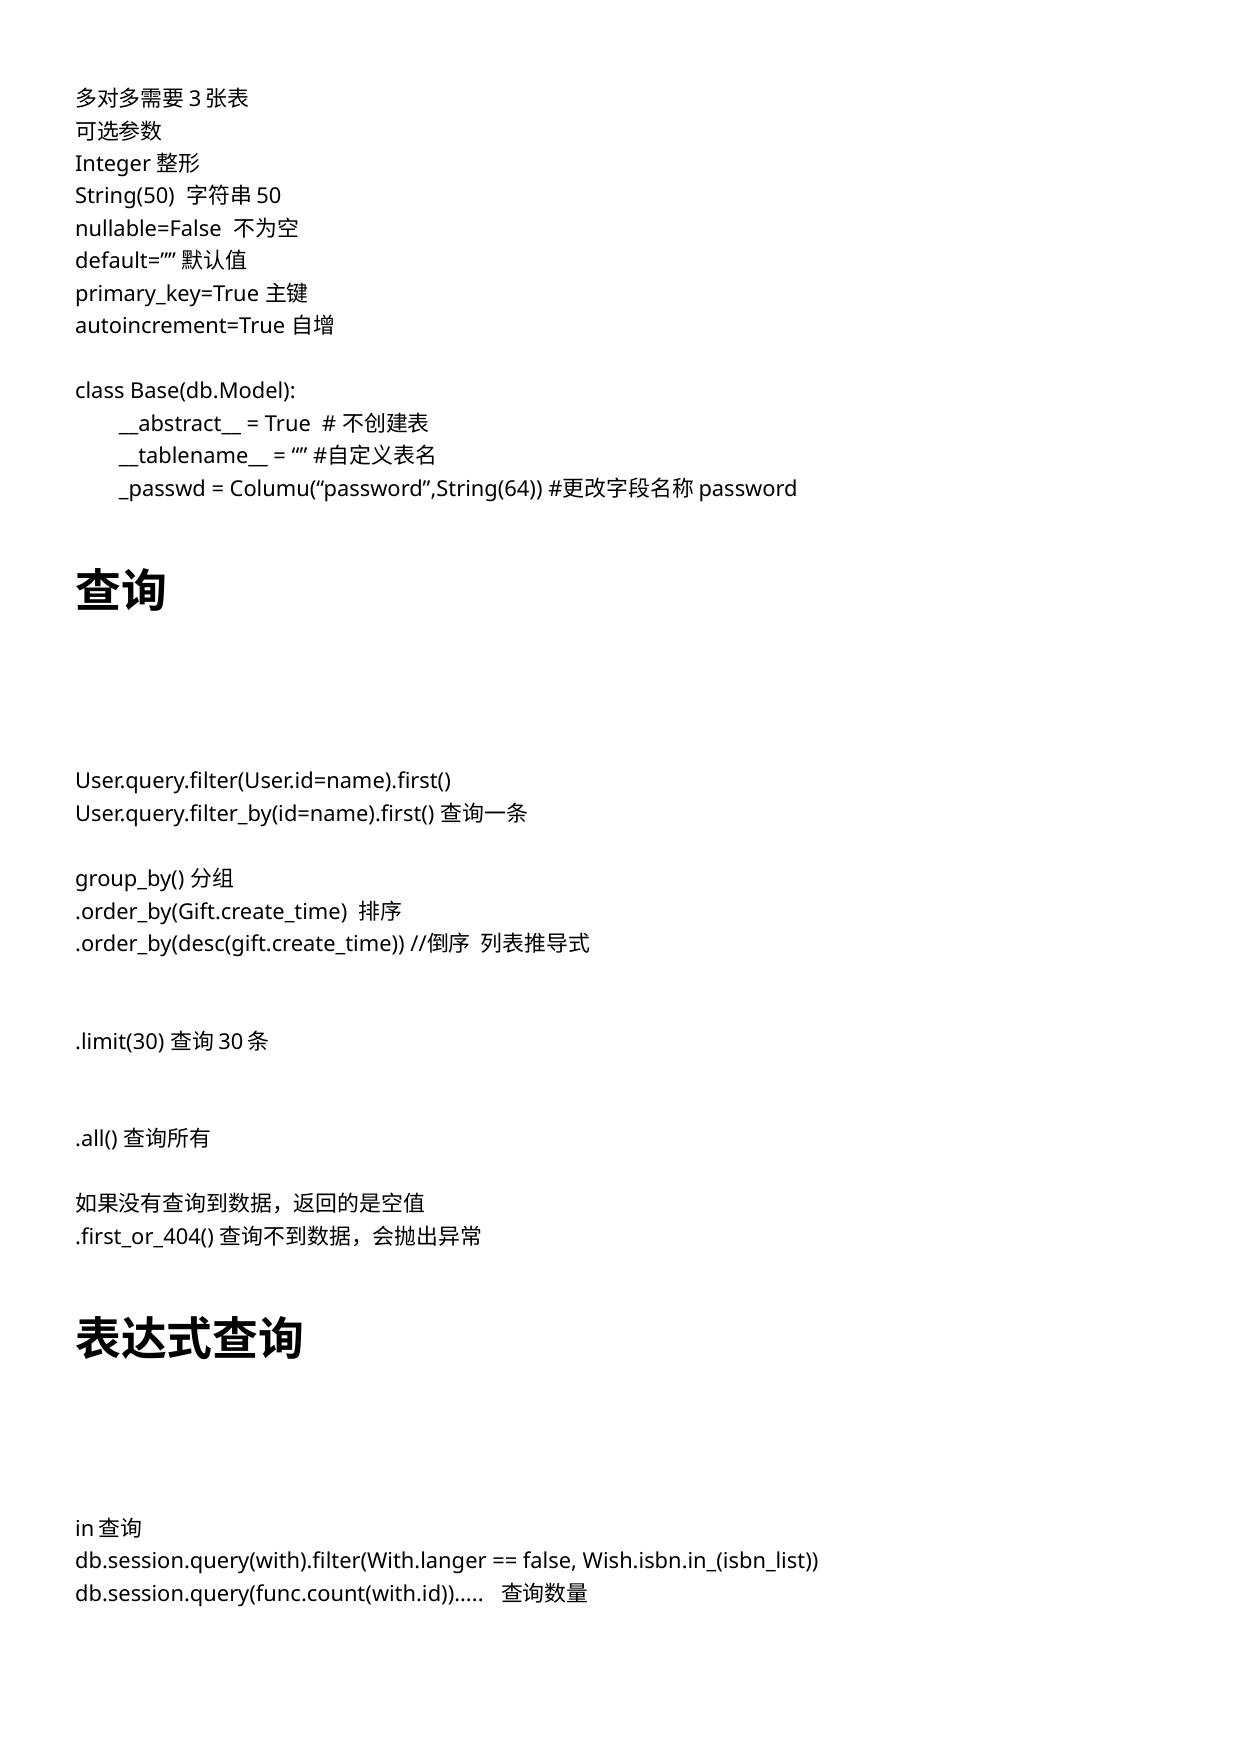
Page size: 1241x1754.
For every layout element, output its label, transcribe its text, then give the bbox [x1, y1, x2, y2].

text class Base(db.Model): [75, 373, 1165, 406]
text User.query.filter(User.id=name).first() [75, 763, 1165, 796]
text group_by() 分组 [75, 861, 1165, 893]
text __tablename__ = “” #自定义表名 [75, 438, 1165, 471]
text __abstract__ = True # 不创建表 [75, 406, 1165, 438]
text .order_by(desc(gift.create_time)) //倒序 列表推导式 [75, 926, 1165, 958]
text primary_key=True 主键 [75, 276, 1165, 308]
text User.query.filter_by(id=name).first() 查询一条 [75, 796, 1165, 828]
text db.session.query(func.count(with.id))..... 查询数量 [75, 1576, 1165, 1608]
text .first_or_404() 查询不到数据，会抛出异常 [75, 1218, 1165, 1251]
text .order_by(Gift.create_time) 排序 [75, 893, 1165, 926]
text autoincrement=True 自增 [75, 308, 1165, 341]
text default=”” 默认值 [75, 243, 1165, 276]
text 如果没有查询到数据，返回的是空值 [75, 1186, 1165, 1218]
text _passwd = Columu(“password”,String(64)) #更改字段名称password [75, 471, 1165, 503]
text String(50) 字符串50 [75, 178, 1165, 211]
text 多对多需要3张表 [75, 81, 1165, 113]
text .all() 查询所有 [75, 1121, 1165, 1153]
text Integer 整形 [75, 146, 1165, 178]
text nullable=False 不为空 [75, 211, 1165, 243]
text db.session.query(with).filter(With.langer == false, Wish.isbn.in_(isbn_list)) [75, 1543, 1165, 1576]
text in查询 [75, 1511, 1165, 1543]
subtitle 查询 [75, 539, 1165, 636]
text 可选参数 [75, 113, 1165, 146]
text .limit(30) 查询30条 [75, 1023, 1165, 1056]
subtitle 表达式查询 [75, 1286, 1165, 1384]
